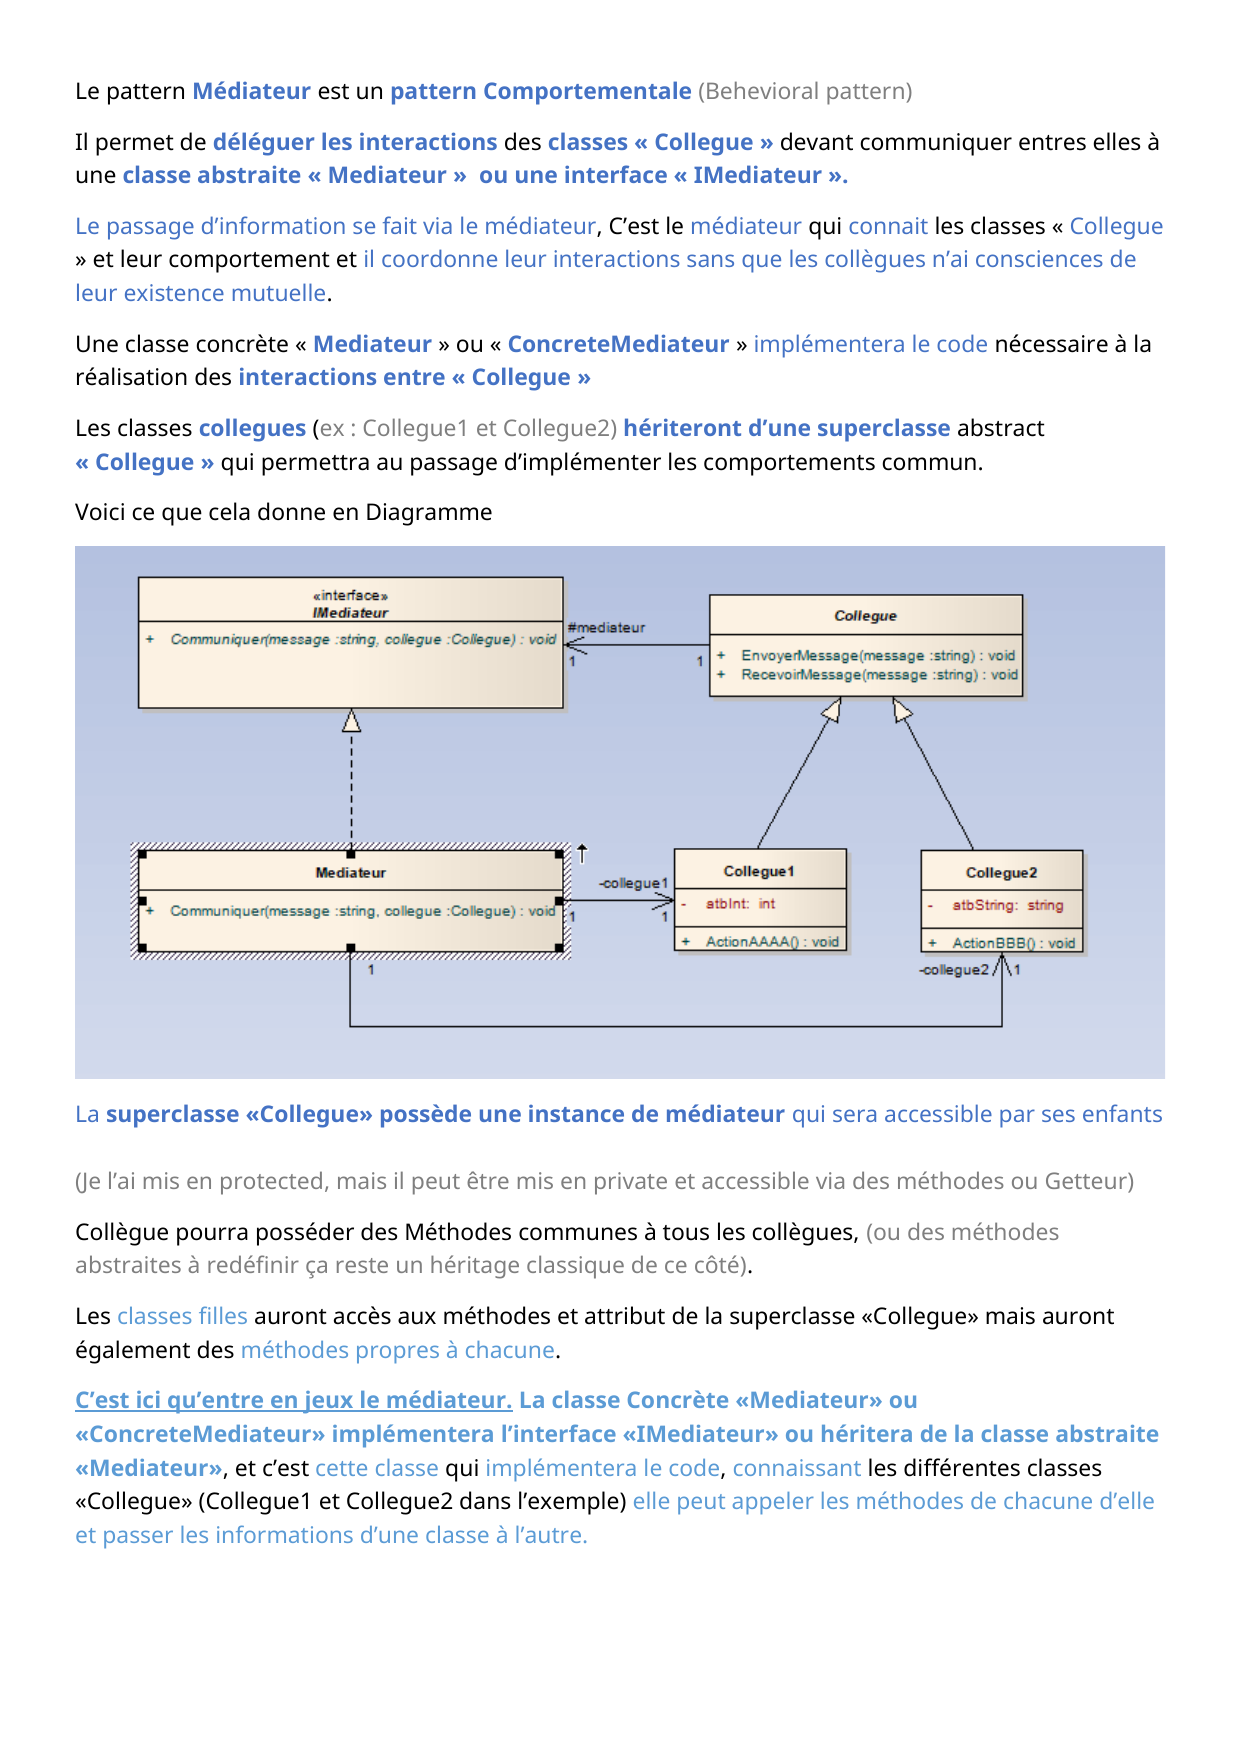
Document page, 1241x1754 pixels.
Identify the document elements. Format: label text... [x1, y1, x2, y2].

text Une classe concrète « Mediateur » ou « ConcreteMediateur » implémentera le code nécessaire à la réalisation des interactions entre « Collegue » [75, 327, 1165, 392]
text C’est ici qu’entre en jeux le médiateur. La classe Concrète «Mediateur» ou «ConcreteMediateur» implémentera l’interface «IMediateur» ou héritera de la classe abstraite «Mediateur», et c’est cette classe qui implémentera le code, connaissant les différentes classes «Collegue» (Collegue1 et Collegue2 dans l’exemple) elle peut appeler les méthodes de chacune d’elle et passer les informations d’une classe à l’autre. [75, 1384, 1165, 1580]
text Voici ce que cela donne en Diagramme [75, 496, 1165, 527]
text Collègue pourra posséder des Méthodes communes à tous les collègues, (ou des méthodes abstraites à redéfinir ça reste un héritage classique de ce côté). [75, 1216, 1165, 1281]
text Le pattern Médiateur est un pattern Comportementale (Behevioral pattern) [75, 75, 1165, 106]
text Les classes filles auront accès aux méthodes et attribut de la superclasse «Collegue» mais auront également des méthodes propres à chacune. [75, 1300, 1165, 1365]
text Les classes collegues (ex : Collegue1 et Collegue2) hériteront d’une superclasse abstract « Collegue » qui permettra au passage d’implémenter les comportements commun. [75, 412, 1165, 477]
text Il permet de déléguer les interactions des classes « Collegue » devant communiquer entres elles à une classe abstraite « Mediateur » ou une interface « IMediateur ». [75, 125, 1165, 190]
text La superclasse «Collegue» possède une instance de médiateur qui sera accessible par ses enfants (Je l’ai mis en protected, mais il peut être mis en private et accessible via des méthodes ou Getteur) [75, 1098, 1165, 1196]
picture [75, 546, 1166, 1079]
text Le passage d’information se fait via le médiateur, C’est le médiateur qui connait les classes « Collegue » et leur comportement et il coordonne leur interactions sans que les collègues n’ai consciences de leur existence mutuelle. [75, 209, 1165, 308]
